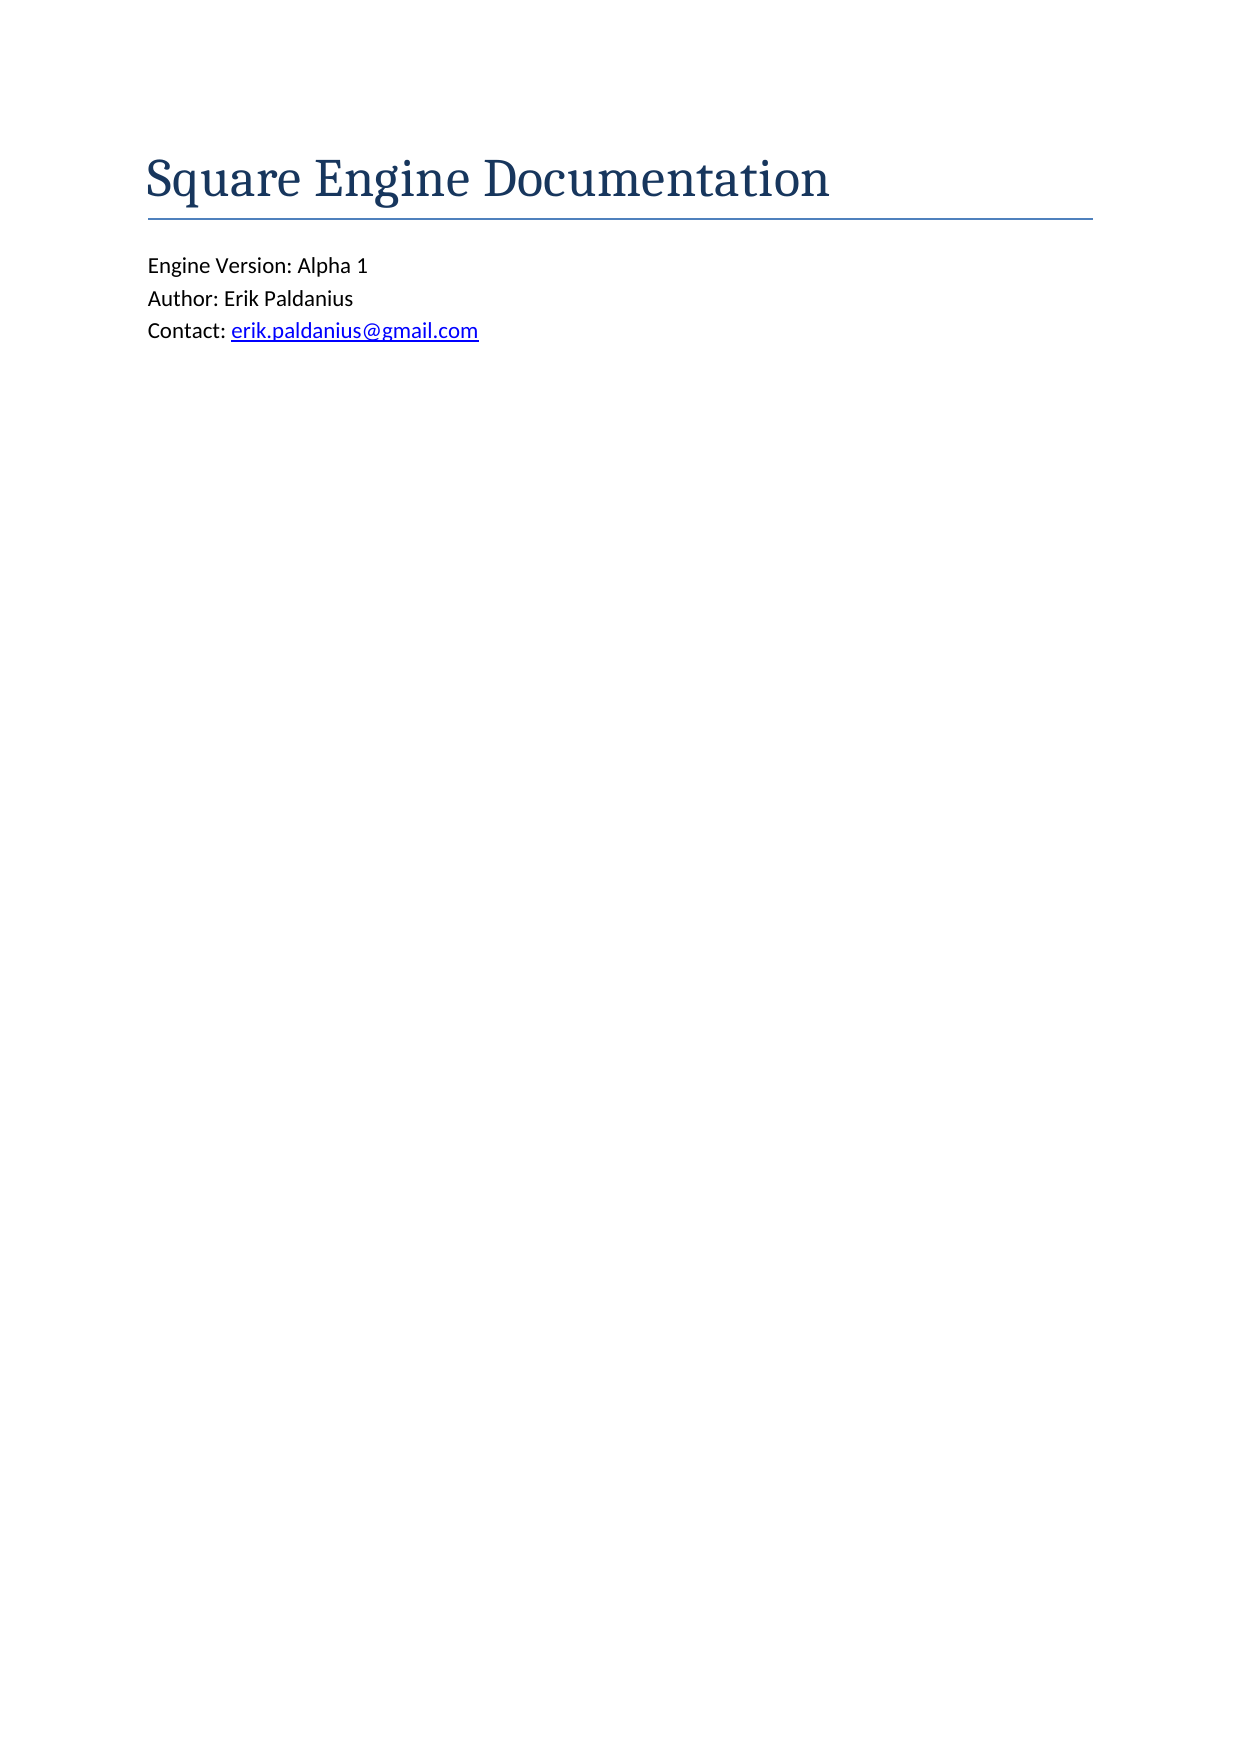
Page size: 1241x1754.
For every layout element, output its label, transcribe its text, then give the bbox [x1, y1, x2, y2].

text Engine Version: Alpha 1 Author: Erik Paldanius Contact: erik.paldanius@gmail.com [148, 252, 1093, 376]
title Square Engine Documentation [148, 148, 1093, 218]
